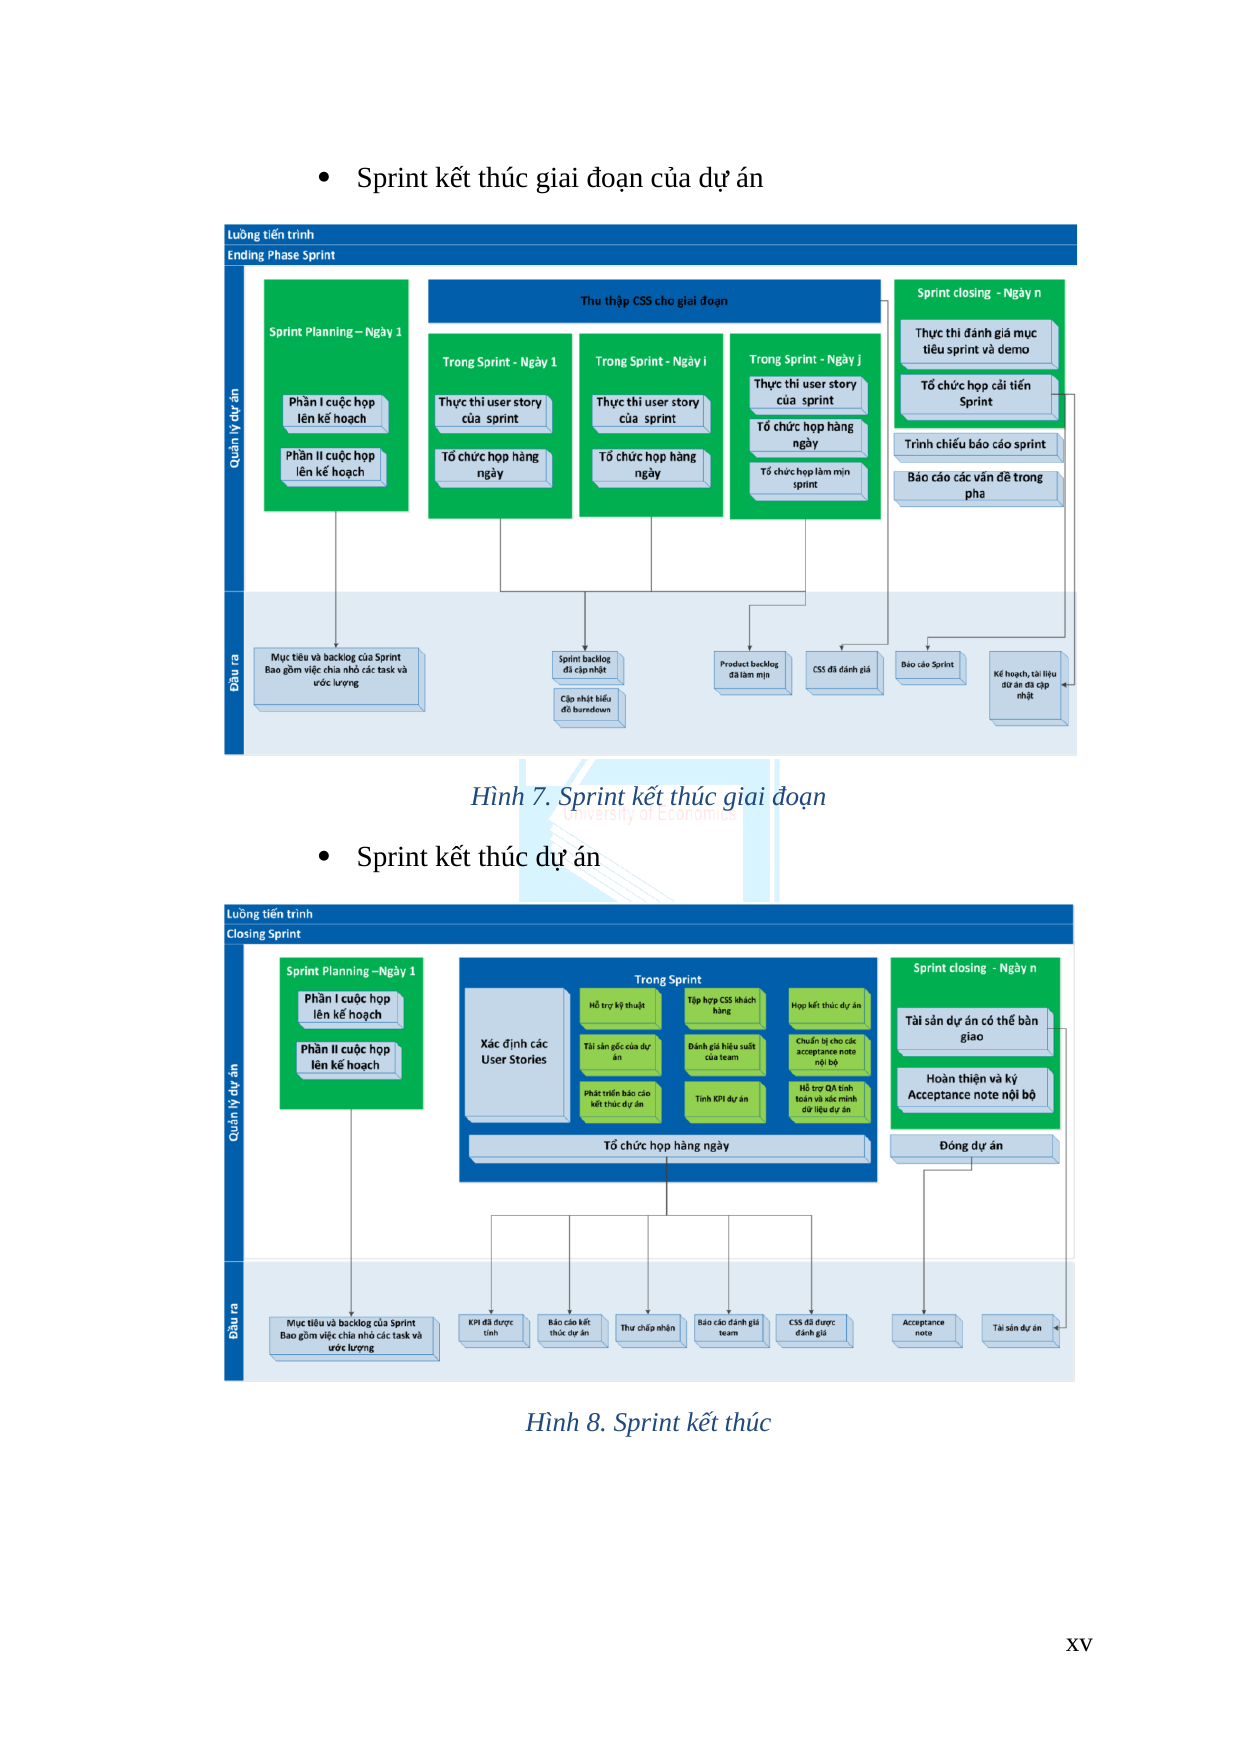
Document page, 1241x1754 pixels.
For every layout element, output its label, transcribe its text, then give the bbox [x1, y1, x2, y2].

text Hình 7. Sprint kết thúc giai đoạn [207, 780, 1092, 811]
text Hình 8. Sprint kết thúc [207, 1406, 1092, 1437]
list Sprint kết thúc giai đoạn của dự án [319, 160, 1092, 194]
picture [222, 223, 1078, 759]
picture [224, 902, 1075, 1384]
list Sprint kết thúc dự án [319, 839, 1092, 873]
